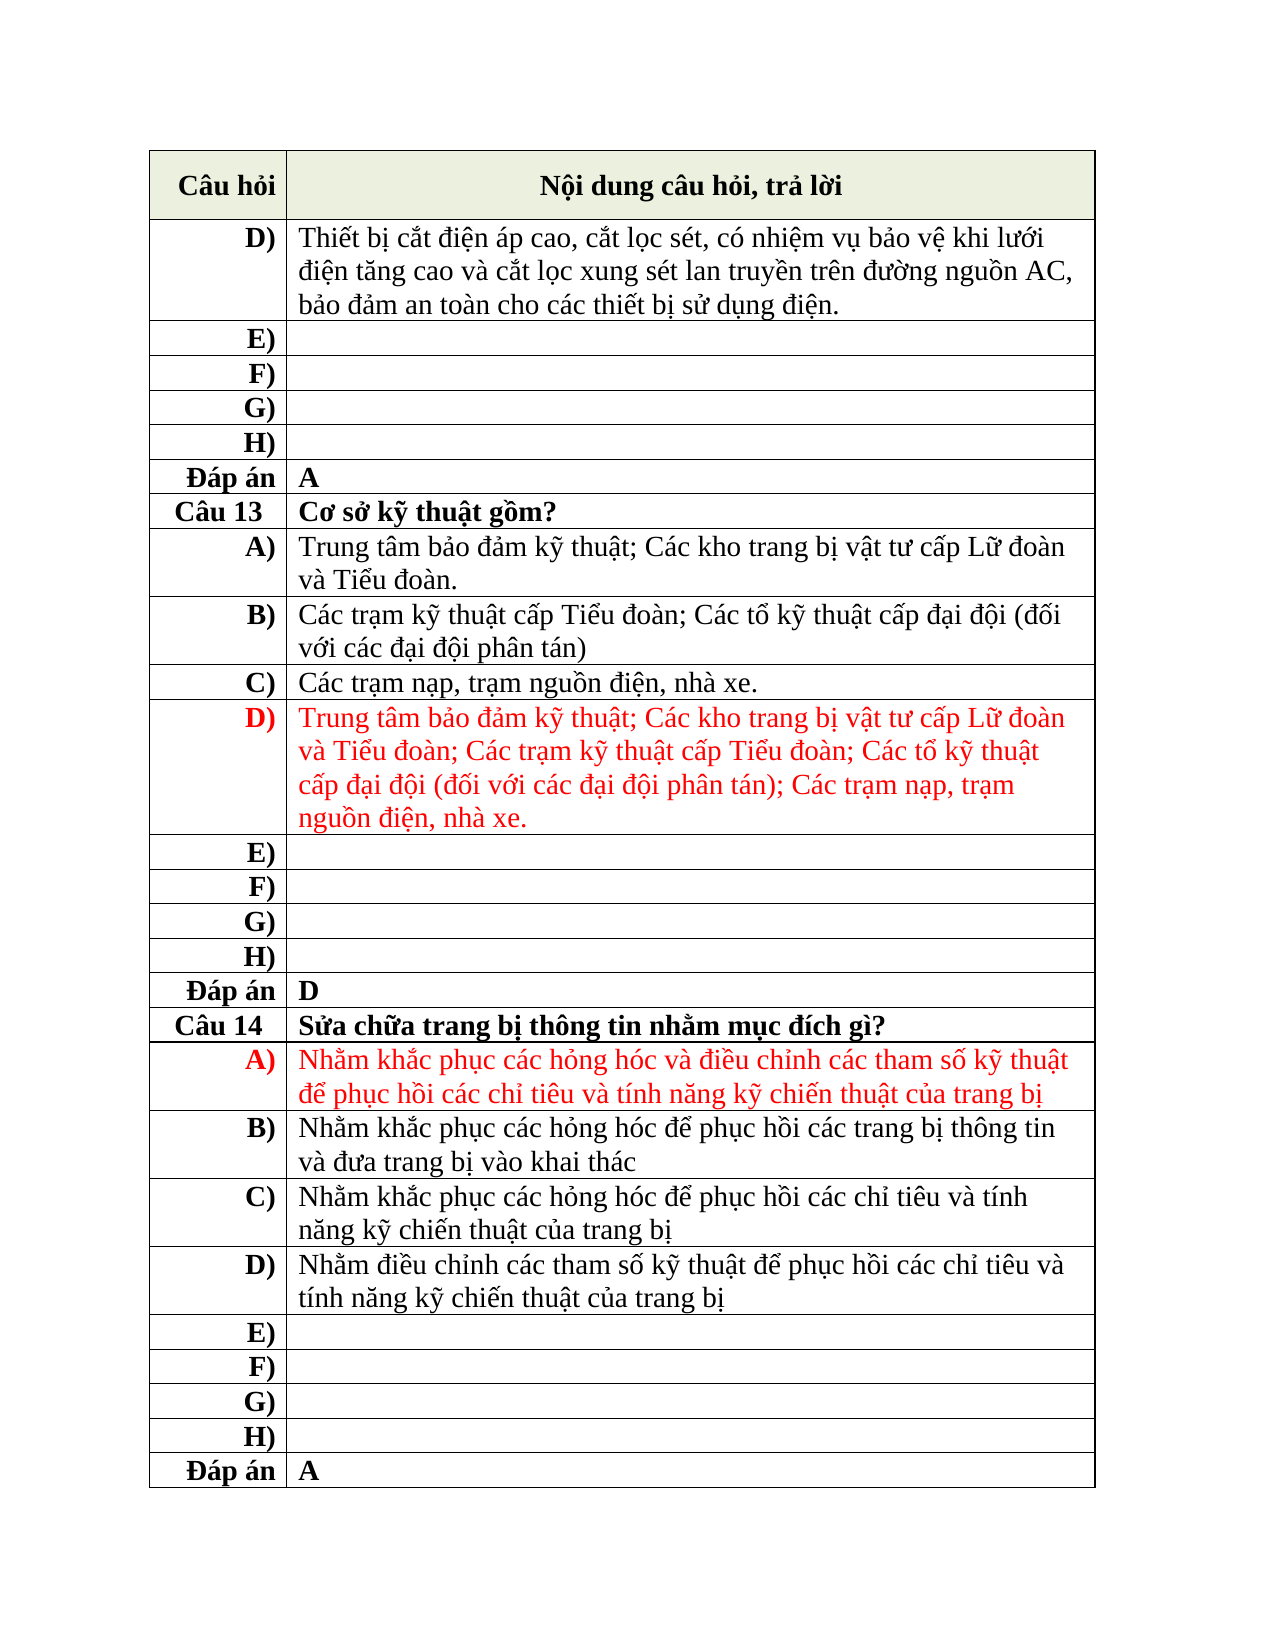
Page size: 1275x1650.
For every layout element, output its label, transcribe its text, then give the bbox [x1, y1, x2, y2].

table_cell G) [150, 904, 286, 938]
table_cell [287, 1350, 1094, 1383]
table_cell Nhằm điều chỉnh các tham số kỹ thuật để phục hồi các chỉ tiêu và tính năng kỹ chiến thuật của trang bị [287, 1247, 1094, 1314]
table_cell A) [150, 529, 286, 596]
table_cell Nhằm khắc phục các hỏng hóc và điều chỉnh các tham số kỹ thuật để phục hồi các chỉ tiêu và tính năng kỹ chiến thuật của trang bị [287, 1043, 1094, 1109]
table_cell C) [150, 665, 286, 699]
table_cell G) [150, 391, 286, 424]
table_cell [287, 321, 1094, 355]
table_cell Cơ sở kỹ thuật gồm? [287, 494, 1094, 528]
table_cell Câu 14 [150, 1008, 286, 1041]
table_cell Đáp án [150, 973, 286, 1007]
table_cell H) [150, 425, 286, 459]
table_header Câu hỏi [150, 151, 286, 219]
table_cell A [287, 460, 1094, 493]
table_cell Trung tâm bảo đảm kỹ thuật; Các kho trang bị vật tư cấp Lữ đoàn và Tiểu đoàn. [287, 529, 1094, 596]
table_cell [287, 1384, 1094, 1418]
table_cell F) [150, 1350, 286, 1383]
table_cell Trung tâm bảo đảm kỹ thuật; Các kho trang bị vật tư cấp Lữ đoàn và Tiểu đoàn; Các trạm kỹ thuật cấp Tiểu đoàn; Các tổ kỹ thuật cấp đại đội (đối với các đại đội phân tán); Các trạm nạp, trạm nguồn điện, nhà xe. [287, 700, 1094, 834]
table_cell Nhằm khắc phục các hỏng hóc để phục hồi các chỉ tiêu và tính năng kỹ chiến thuật của trang bị [287, 1179, 1094, 1246]
table_cell E) [150, 1315, 286, 1348]
table_cell B) [150, 1111, 286, 1178]
table_cell [287, 391, 1094, 424]
table_cell Đáp án [150, 460, 286, 493]
table_cell G) [150, 1384, 286, 1418]
table_cell D) [150, 1247, 286, 1314]
table_cell [287, 1419, 1094, 1452]
table_cell Nhằm khắc phục các hỏng hóc để phục hồi các trang bị thông tin và đưa trang bị vào khai thác [287, 1111, 1094, 1178]
table_cell [287, 870, 1094, 903]
table_cell Đáp án [150, 1453, 286, 1487]
table_cell [287, 939, 1094, 972]
table_cell A [287, 1453, 1094, 1487]
table_cell [287, 835, 1094, 868]
table_cell F) [150, 356, 286, 389]
table_cell Sửa chữa trang bị thông tin nhằm mục đích gì? [287, 1008, 1094, 1041]
table_cell E) [150, 321, 286, 355]
table_cell [287, 904, 1094, 938]
table_cell D) [150, 220, 286, 320]
table_cell H) [150, 1419, 286, 1452]
table_cell Các trạm kỹ thuật cấp Tiểu đoàn; Các tổ kỹ thuật cấp đại đội (đối với các đại đội phân tán) [287, 597, 1094, 664]
table_cell [287, 425, 1094, 459]
table_cell [287, 356, 1094, 389]
table_cell Các trạm nạp, trạm nguồn điện, nhà xe. [287, 665, 1094, 699]
table_cell B) [150, 597, 286, 664]
table_cell D [287, 973, 1094, 1007]
table_cell H) [150, 939, 286, 972]
table_cell F) [150, 870, 286, 903]
table_header Nội dung câu hỏi, trả lời [287, 151, 1094, 219]
table_cell A) [150, 1043, 286, 1109]
table_cell [287, 1315, 1094, 1348]
table_cell Câu 13 [150, 494, 286, 528]
table_cell Thiết bị cắt điện áp cao, cắt lọc sét, có nhiệm vụ bảo vệ khi lưới điện tăng cao và cắt lọc xung sét lan truyền trên đường nguồn AC, bảo đảm an toàn cho các thiết bị sử dụng điện. [287, 220, 1094, 320]
table_cell E) [150, 835, 286, 868]
table_cell D) [150, 700, 286, 834]
table_cell C) [150, 1179, 286, 1246]
